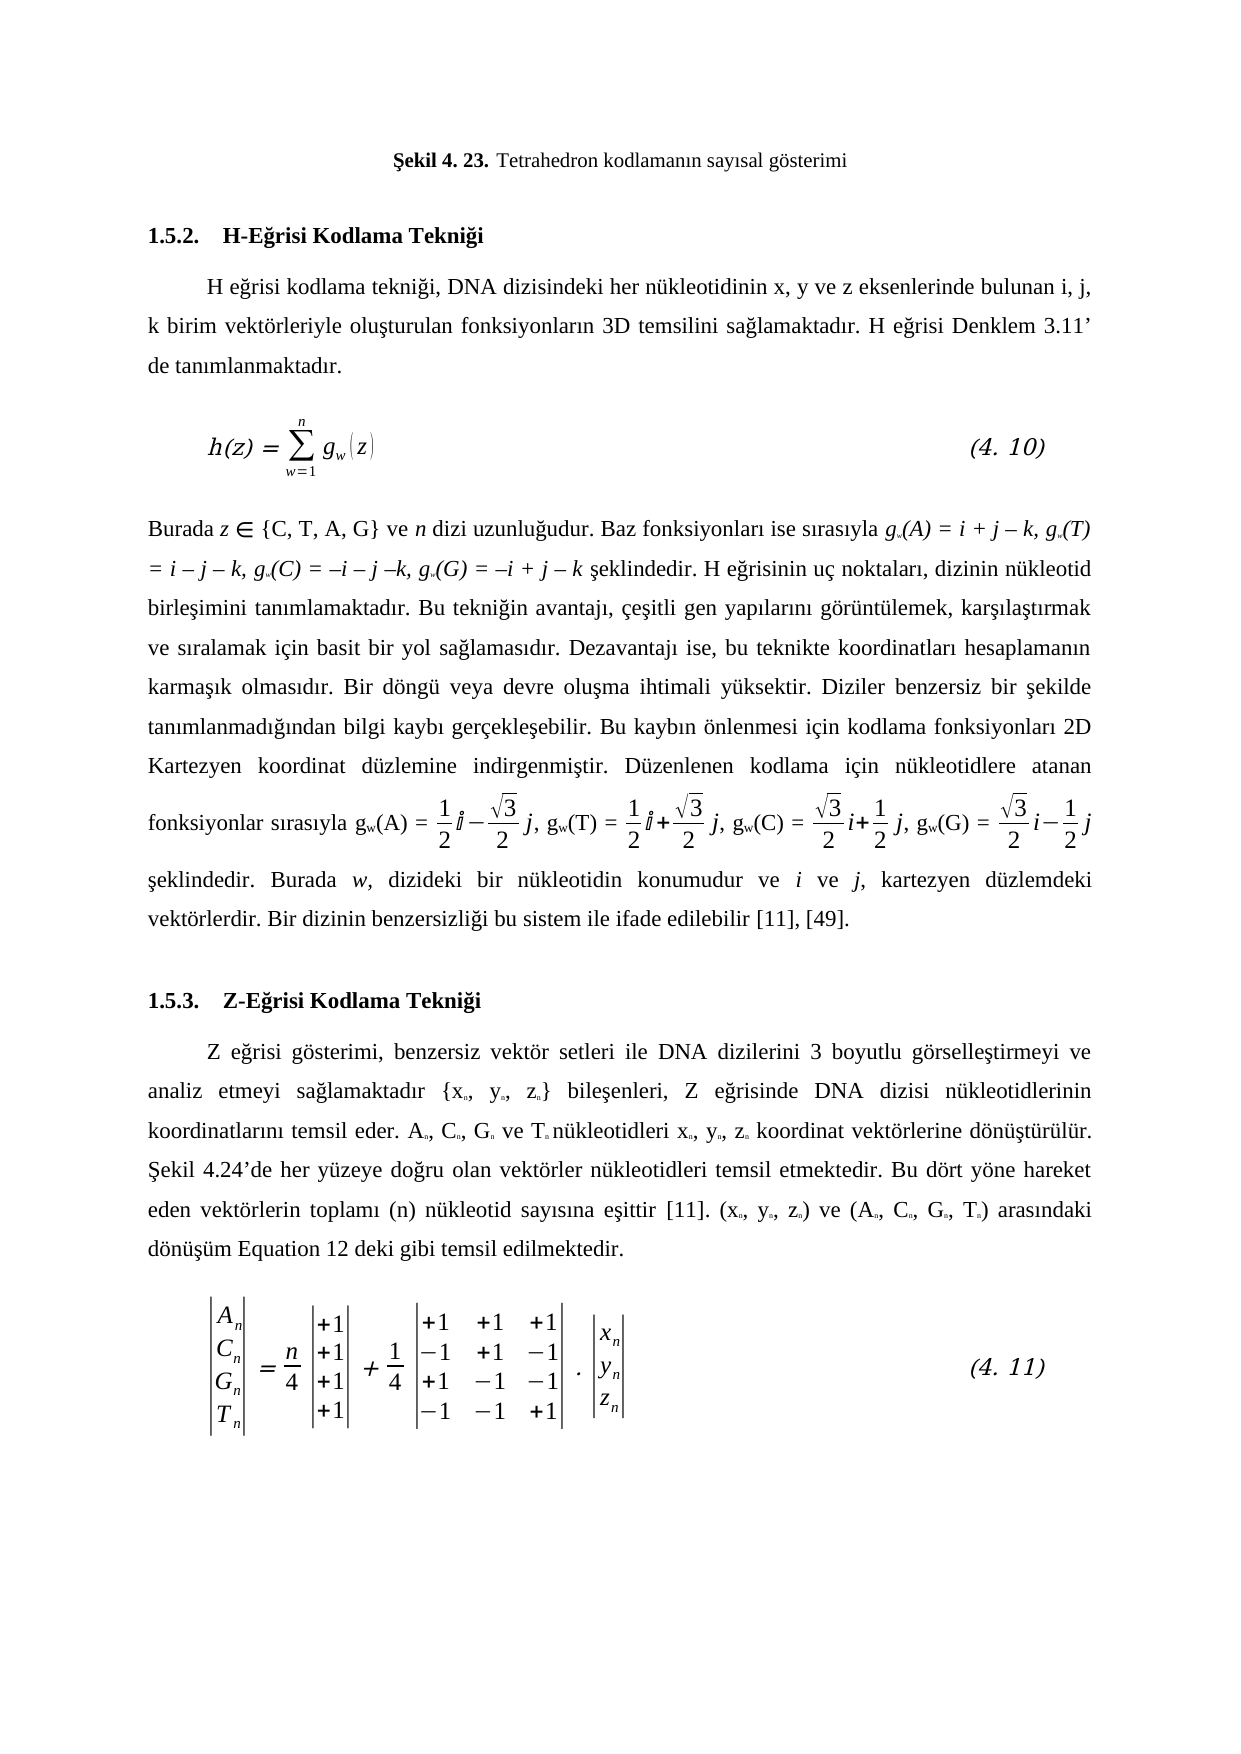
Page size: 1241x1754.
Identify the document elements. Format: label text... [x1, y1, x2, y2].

subtitle H-Eğrisi Kodlama Tekniği [148, 222, 1093, 248]
text Z eğrisi gösterimi, benzersiz vektör setleri ile DNA dizilerini 3 boyutlu görselleştirmeyi ve analiz etmeyi sağlamaktadır {xn, yn, zn} bileşenleri, Z eğrisinde DNA dizisi nükleotidlerinin koordinatlarını temsil eder. An, Cn, Gn ve Tn nükleotidleri xn, yn, zn koordinat vektörlerine dönüştürülür. Şekil 4.24’de her yüzeye doğru olan vektörler nükleotidleri temsil etmektedir. Bu dört yöne hareket eden vektörlerin toplamı (n) nükleotid sayısına eşittir [11]. (xn, yn, zn) ve (An, Cn, Gn, Tn) arasındaki dönüşüm Equation 12 deki gibi temsil edilmektedir. [148, 1038, 1093, 1262]
text Şekil 4. 23. Tetrahedron kodlamanın sayısal gösterimi [148, 148, 1093, 172]
text Burada z ∊ {C, T, A, G} ve n dizi uzunluğudur. Baz fonksiyonları ise sırasıyla gw(A) = i + j – k, gw(T) = i – j – k, gw(C) = –i – j –k, gw(G) = –i + j – k şeklindedir. H eğrisinin uç noktaları, dizinin nükleotid birleşimini tanımlamaktadır. Bu tekniğin avantajı, çeşitli gen yapılarını görüntülemek, karşılaştırmak ve sıralamak için basit bir yol sağlamasıdır. Dezavantajı ise, bu teknikte koordinatları hesaplamanın karmaşık olmasıdır. Bir döngü veya devre oluşma ihtimali yüksektir. Diziler benzersiz bir şekilde tanımlanmadığından bilgi kaybı gerçekleşebilir. Bu kaybın önlenmesi için kodlama fonksiyonları 2D Kartezyen koordinat düzlemine indirgenmiştir. Düzenlenen kodlama için nükleotidlere atanan fonksiyonlar sırasıyla gw(A) = , gw(T) = , gw(C) = , gw(G) = şeklindedir. Burada w, dizideki bir nükleotidin konumudur ve i ve j, kartezyen düzlemdeki vektörlerdir. Bir dizinin benzersizliği bu sistem ile ifade edilebilir [11], [49]. [148, 514, 1093, 932]
text H eğrisi kodlama tekniği, DNA dizisindeki her nükleotidinin x, y ve z eksenlerinde bulunan i, j, k birim vektörleriyle oluşturulan fonksiyonların 3D temsilini sağlamaktadır. H eğrisi Denklem 3.11’ de tanımlanmaktadır. [148, 273, 1093, 378]
subtitle Z-Eğrisi Kodlama Tekniği [148, 987, 1093, 1013]
